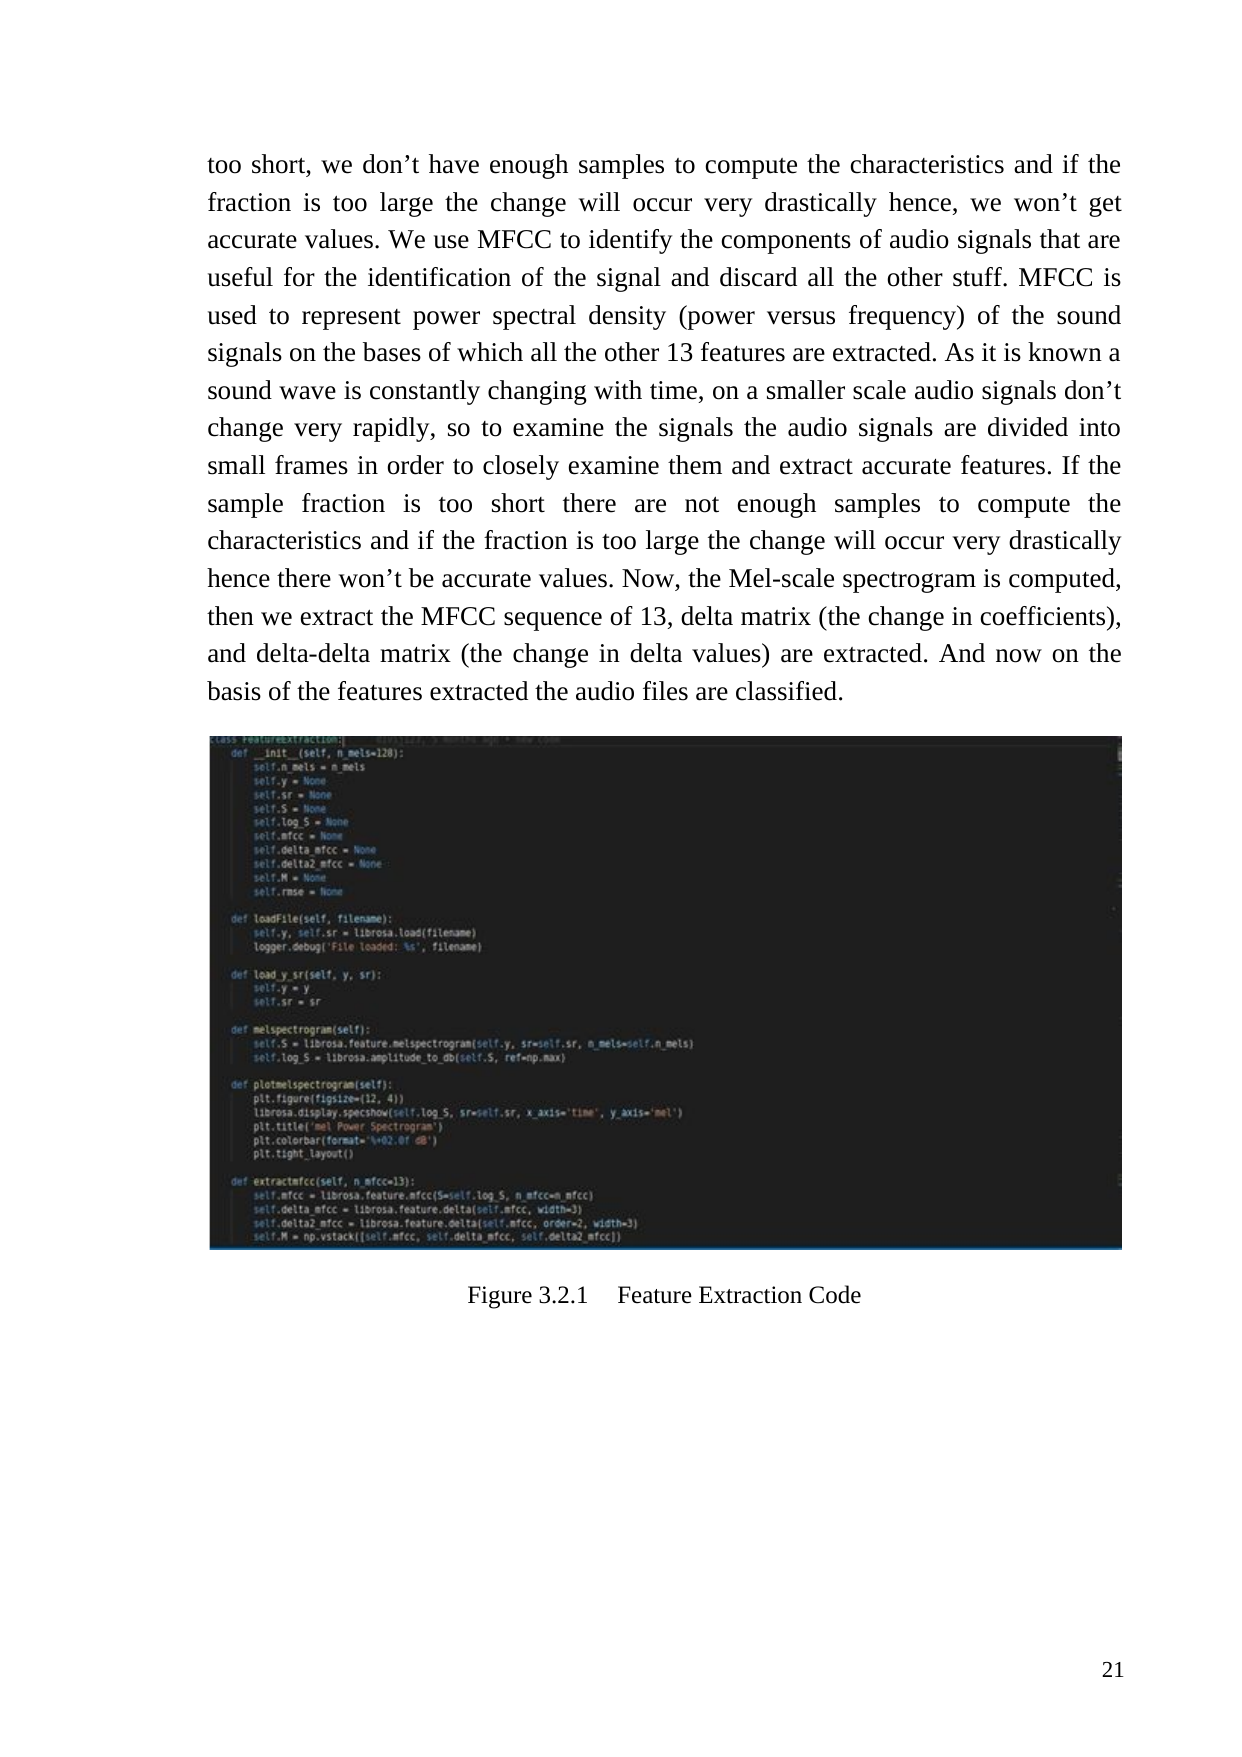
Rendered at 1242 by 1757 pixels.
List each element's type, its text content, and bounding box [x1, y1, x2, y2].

picture [209, 736, 1122, 1250]
subtitle too short, we don’t have enough samples to compute the characteristics and if the fraction is too large the change will occur very drastically hence, we won’t get accurate values. We use MFCC to identify the components of audio signals that are useful for the identification of the signal and discard all the other stuff. MFCC is used to represent power spectral density (power versus frequency) of the sound signals on the bases of which all the other 13 features are extracted. As it is known a sound wave is constantly changing with time, on a smaller scale audio signals don’t change very rapidly, so to examine the signals the audio signals are divided into small frames in order to closely examine them and extract accurate features. If the sample fraction is too short there are not enough samples to compute the characteristics and if the fraction is too large the change will occur very drastically hence there won’t be accurate values. Now, the Mel-scale spectrogram is computed, then we extract the MFCC sequence of 13, delta matrix (the change in coefficients), and delta-delta matrix (the change in delta values) are extracted. And now on the basis of the features extracted the audio files are classified. [207, 148, 1123, 706]
text Figure 3.2.1 Feature Extraction Code [175, 1280, 1153, 1308]
